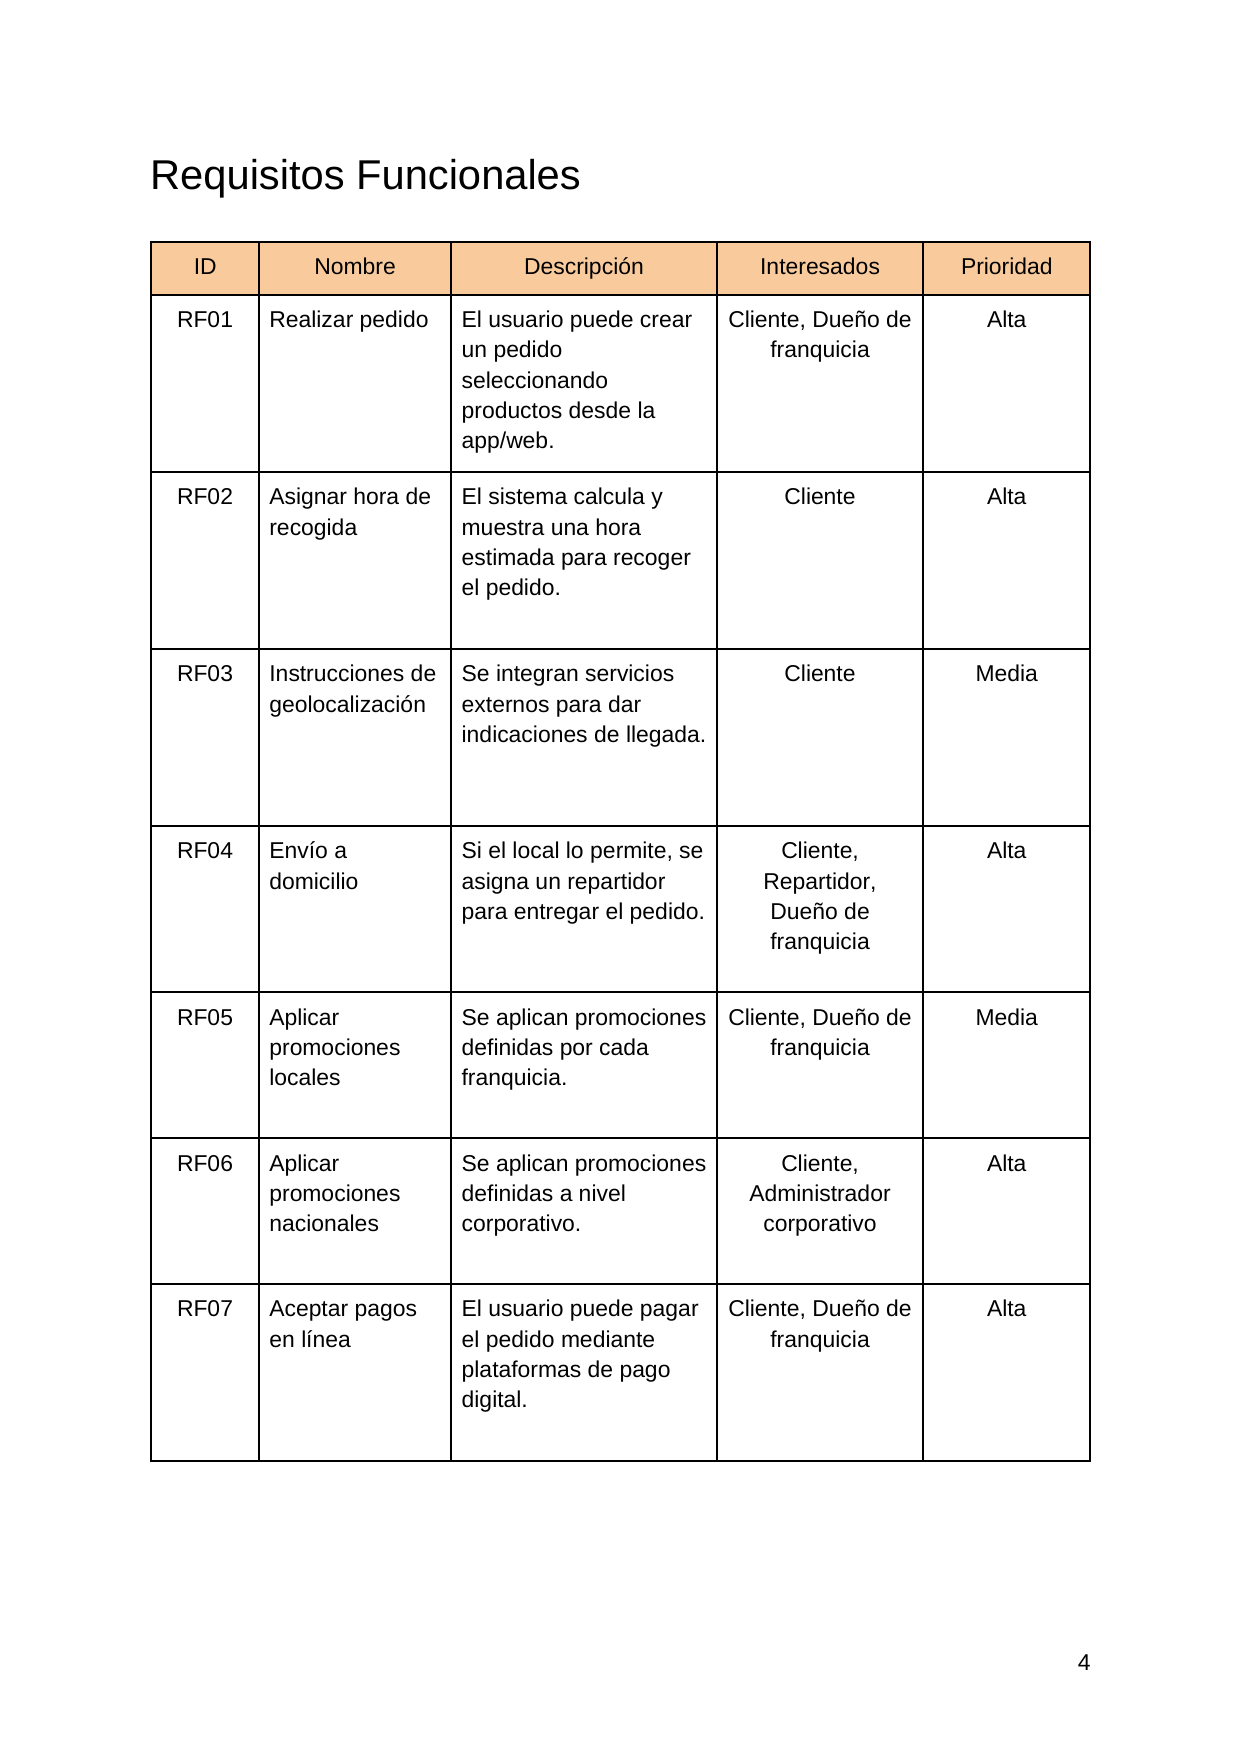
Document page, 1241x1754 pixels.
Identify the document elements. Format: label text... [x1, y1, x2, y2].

table_cell El usuario puede pagar el pedido mediante plataformas de pago digital. [452, 1285, 716, 1460]
table_cell Se integran servicios externos para dar indicaciones de llegada. [452, 650, 716, 825]
table_header Descripción [452, 243, 716, 294]
table_cell Alta [924, 827, 1089, 991]
table_cell RF04 [152, 827, 258, 991]
table_cell Realizar pedido [260, 296, 450, 471]
table_cell Se aplican promociones definidas por cada franquicia. [452, 993, 716, 1137]
table_cell Cliente, Repartidor, Dueño de franquicia [718, 827, 922, 991]
table_header Nombre [260, 243, 450, 294]
table_cell RF01 [152, 296, 258, 471]
table_cell Cliente [718, 473, 922, 648]
table_cell Se aplican promociones definidas a nivel corporativo. [452, 1139, 716, 1283]
table_cell Instrucciones de geolocalización [260, 650, 450, 825]
table_cell RF06 [152, 1139, 258, 1283]
table_cell Aceptar pagos en línea [260, 1285, 450, 1460]
table_cell RF07 [152, 1285, 258, 1460]
table_cell Aplicar promociones locales [260, 993, 450, 1137]
table_cell Alta [924, 1139, 1089, 1283]
table_cell Cliente [718, 650, 922, 825]
table_cell Cliente, Dueño de franquicia [718, 1285, 922, 1460]
table_cell El sistema calcula y muestra una hora estimada para recoger el pedido. [452, 473, 716, 648]
subtitle Requisitos Funcionales [150, 150, 1090, 198]
table_cell Alta [924, 296, 1089, 471]
table_cell Cliente, Dueño de franquicia [718, 296, 922, 471]
table_header Interesados [718, 243, 922, 294]
table_cell Asignar hora de recogida [260, 473, 450, 648]
table_cell Alta [924, 473, 1089, 648]
table_cell Cliente, Administrador corporativo [718, 1139, 922, 1283]
table_cell Aplicar promociones nacionales [260, 1139, 450, 1283]
table_cell RF02 [152, 473, 258, 648]
table_cell RF03 [152, 650, 258, 825]
table_cell Media [924, 993, 1089, 1137]
table_cell Alta [924, 1285, 1089, 1460]
table_cell El usuario puede crear un pedido seleccionando productos desde la app/web. [452, 296, 716, 471]
table_cell Si el local lo permite, se asigna un repartidor para entregar el pedido. [452, 827, 716, 991]
table_cell RF05 [152, 993, 258, 1137]
table_header Prioridad [924, 243, 1089, 294]
table_cell Cliente, Dueño de franquicia [718, 993, 922, 1137]
table_header ID [152, 243, 258, 294]
table_cell Media [924, 650, 1089, 825]
table_cell Envío a domicilio [260, 827, 450, 991]
